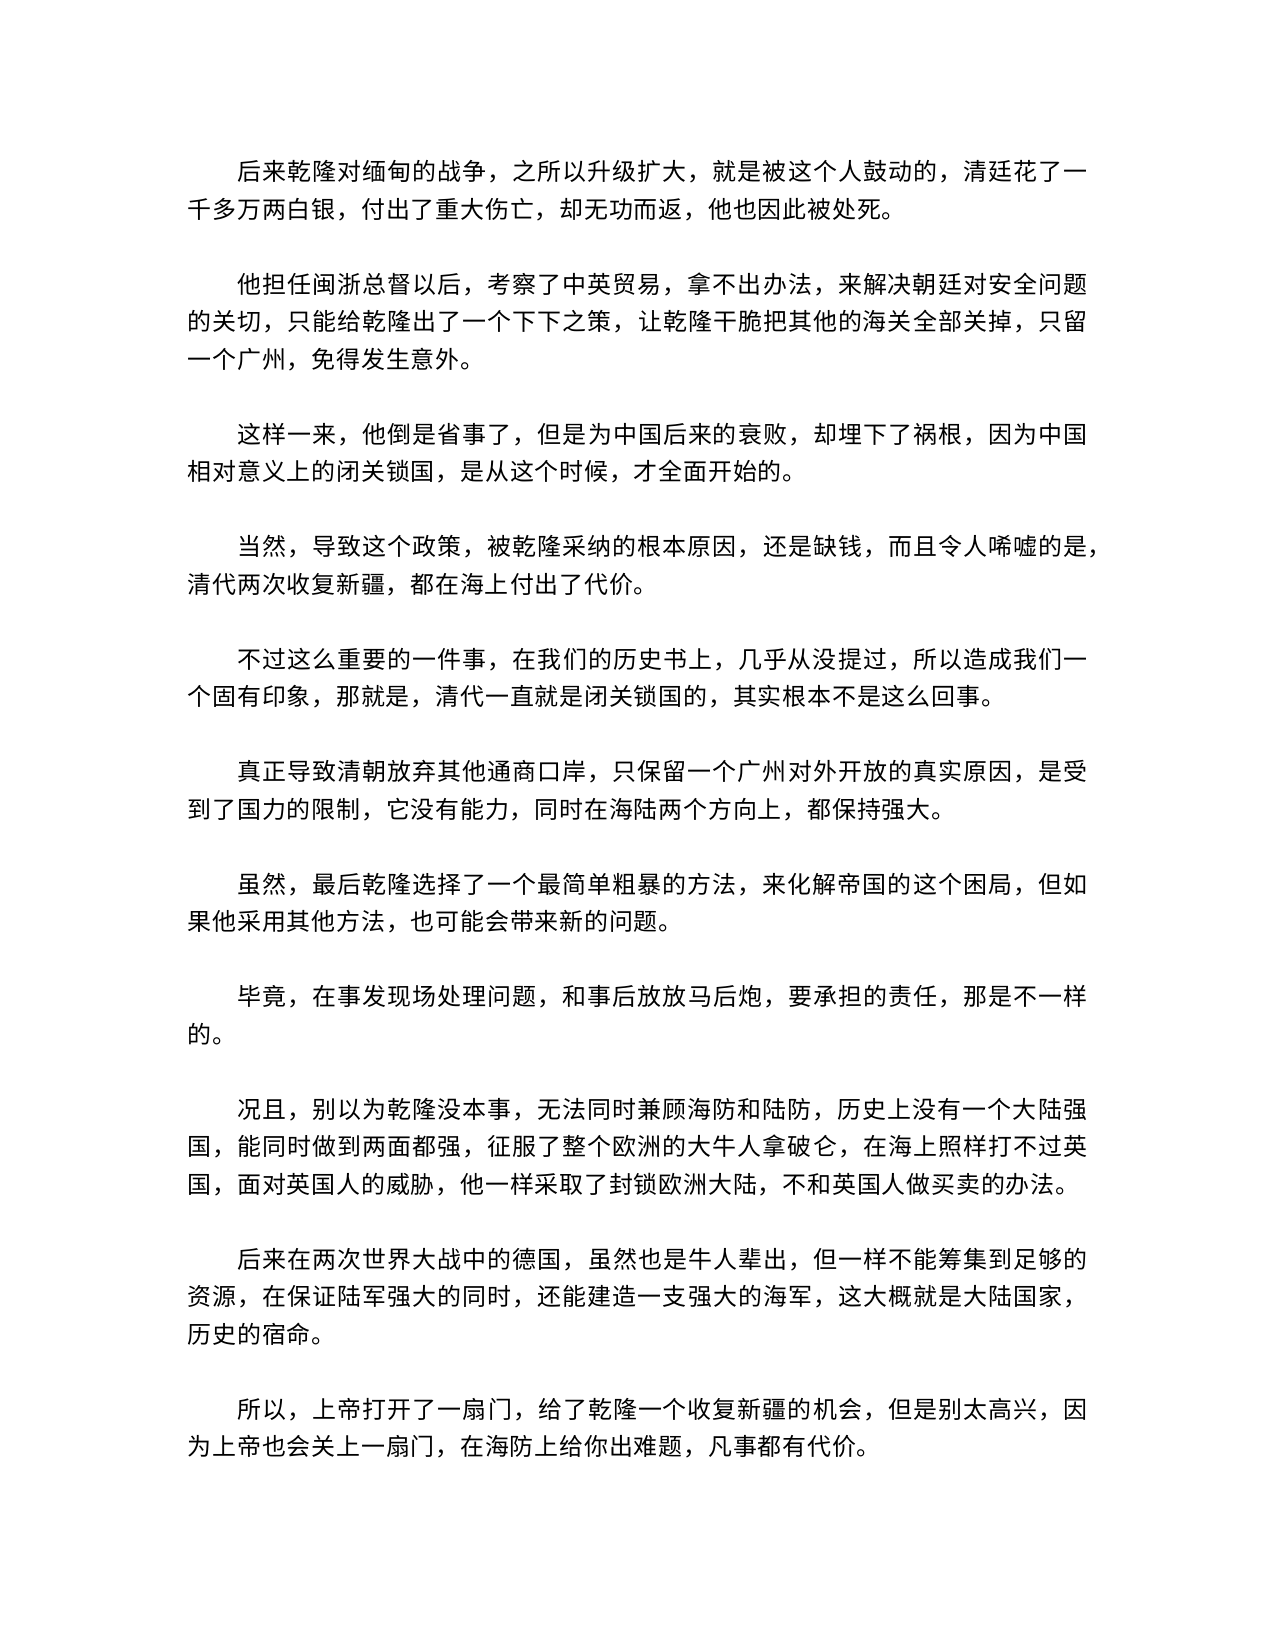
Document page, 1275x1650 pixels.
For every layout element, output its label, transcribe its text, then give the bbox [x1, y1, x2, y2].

text 不过这么重要的一件事，在我们的历史书上，几乎从没提过，所以造成我们一个固有印象，那就是，清代一直就是闭关锁国的，其实根本不是这么回事。 [187, 637, 1087, 712]
text 他担任闽浙总督以后，考察了中英贸易，拿不出办法，来解决朝廷对安全问题的关切，只能给乾隆出了一个下下之策，让乾隆干脆把其他的海关全部关掉，只留一个广州，免得发生意外。 [187, 262, 1087, 375]
text 况且，别以为乾隆没本事，无法同时兼顾海防和陆防，历史上没有一个大陆强国，能同时做到两面都强，征服了整个欧洲的大牛人拿破仑，在海上照样打不过英国，面对英国人的威胁，他一样采取了封锁欧洲大陆，不和英国人做买卖的办法。 [187, 1087, 1087, 1200]
text 这样一来，他倒是省事了，但是为中国后来的衰败，却埋下了祸根，因为中国相对意义上的闭关锁国，是从这个时候，才全面开始的。 [187, 412, 1087, 487]
text 后来在两次世界大战中的德国，虽然也是牛人辈出，但一样不能筹集到足够的资源，在保证陆军强大的同时，还能建造一支强大的海军，这大概就是大陆国家，历史的宿命。 [187, 1237, 1087, 1350]
text 毕竟，在事发现场处理问题，和事后放放马后炮，要承担的责任，那是不一样的。 [187, 975, 1087, 1050]
text 所以，上帝打开了一扇门，给了乾隆一个收复新疆的机会，但是别太高兴，因为上帝也会关上一扇门，在海防上给你出难题，凡事都有代价。 [187, 1387, 1087, 1462]
text 后来乾隆对缅甸的战争，之所以升级扩大，就是被这个人鼓动的，清廷花了一千多万两白银，付出了重大伤亡，却无功而返，他也因此被处死。 [187, 150, 1087, 225]
text 虽然，最后乾隆选择了一个最简单粗暴的方法，来化解帝国的这个困局，但如果他采用其他方法，也可能会带来新的问题。 [187, 862, 1087, 937]
text 真正导致清朝放弃其他通商口岸，只保留一个广州对外开放的真实原因，是受到了国力的限制，它没有能力，同时在海陆两个方向上，都保持强大。 [187, 750, 1087, 825]
text 当然，导致这个政策，被乾隆采纳的根本原因，还是缺钱，而且令人唏嘘的是，清代两次收复新疆，都在海上付出了代价。 [187, 525, 1087, 600]
